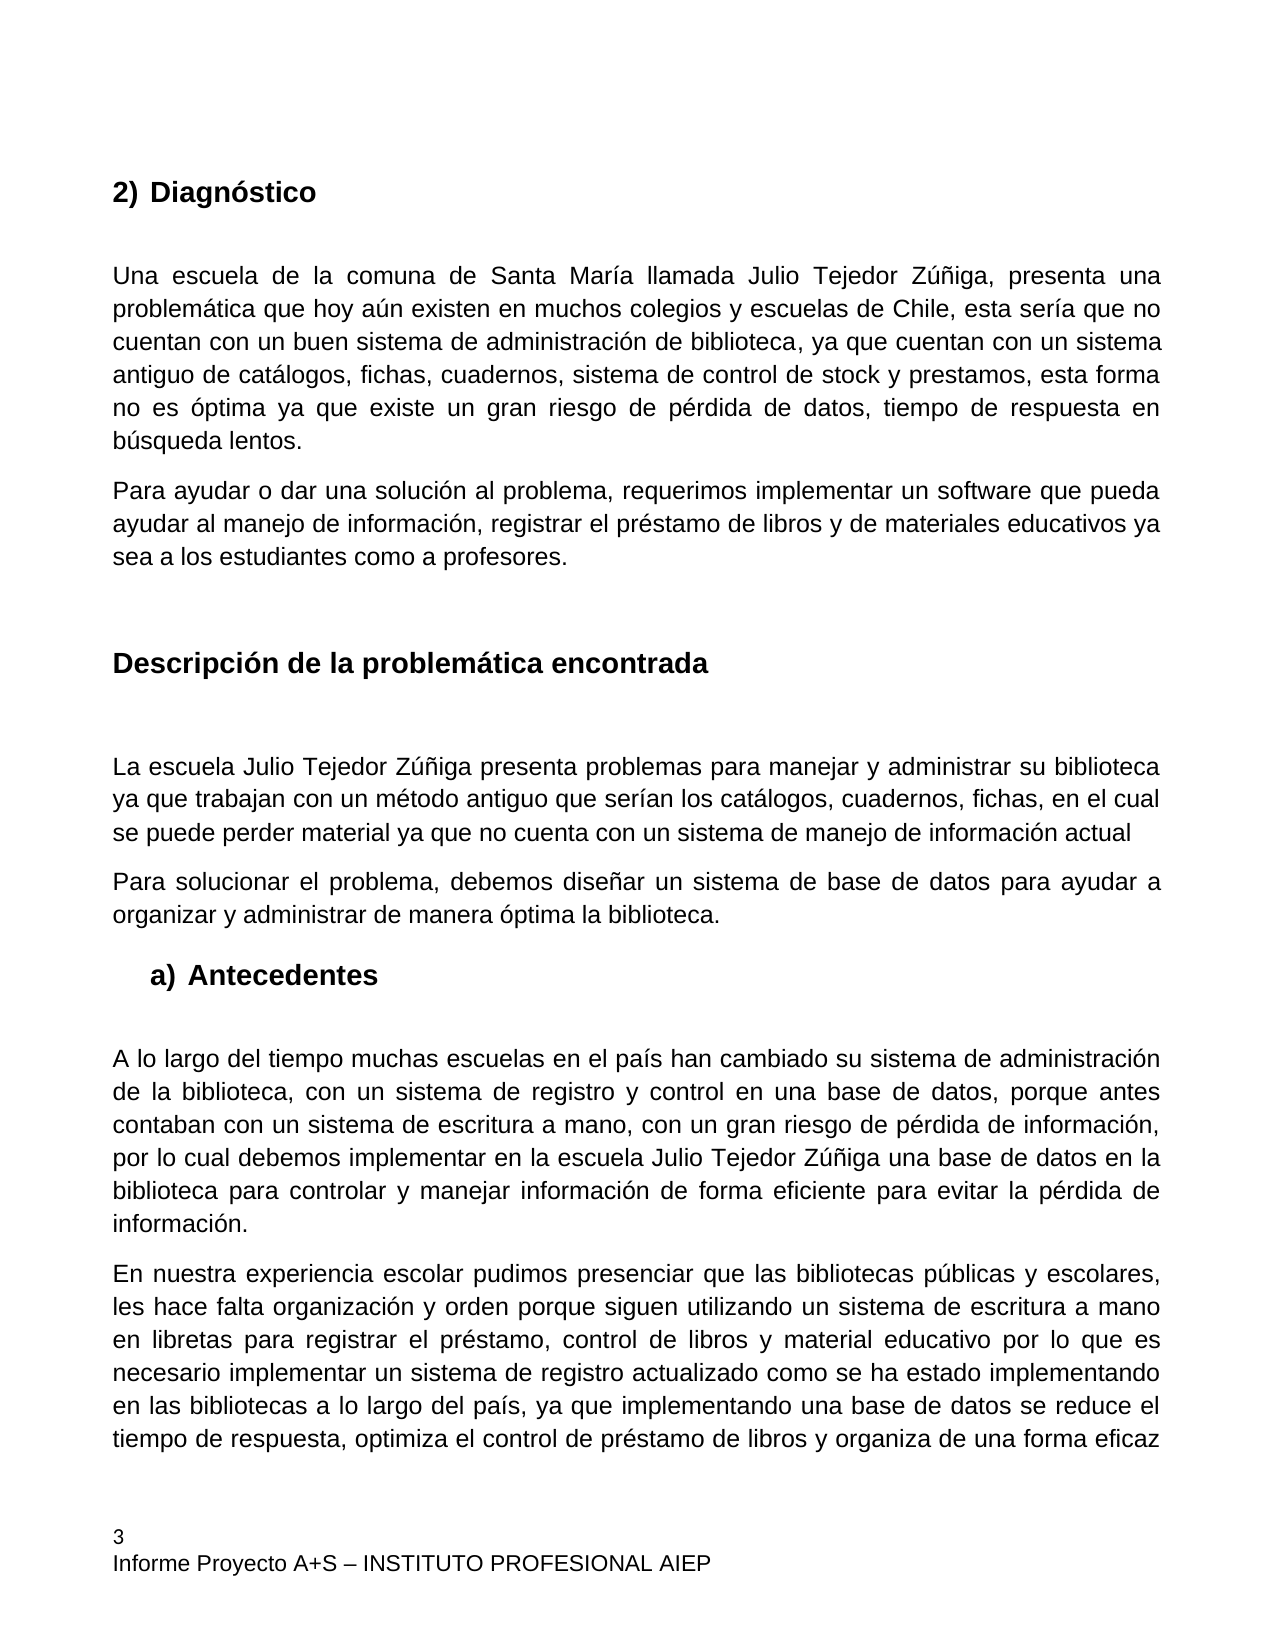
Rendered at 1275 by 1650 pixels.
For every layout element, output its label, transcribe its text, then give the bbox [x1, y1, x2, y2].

subtitle Diagnóstico [112, 175, 1162, 208]
text Descripción de la problemática encontrada [112, 647, 1162, 680]
text A lo largo del tiempo muchas escuelas en el país han cambiado su sistema de administración de la biblioteca, con un sistema de registro y control en una base de datos, porque antes contaban con un sistema de escritura a mano, con un gran riesgo de pérdida de información, por lo cual debemos implementar en la escuela Julio Tejedor Zúñiga una base de datos en la biblioteca para controlar y manejar información de forma eficiente para evitar la pérdida de información. [112, 1044, 1162, 1238]
text La escuela Julio Tejedor Zúñiga presenta problemas para manejar y administrar su biblioteca ya que trabajan con un método antiguo que serían los catálogos, cuadernos, fichas, en el cual se puede perder material ya que no cuenta con un sistema de manejo de información actual [112, 751, 1162, 846]
subtitle Antecedentes [150, 958, 1162, 992]
text Una escuela de la comuna de Santa María llamada Julio Tejedor Zúñiga, presenta una problemática que hoy aún existen en muchos colegios y escuelas de Chile, esta sería que no cuentan con un buen sistema de administración de biblioteca, ya que cuentan con un sistema antiguo de catálogos, fichas, cuadernos, sistema de control de stock y prestamos, esta forma no es óptima ya que existe un gran riesgo de pérdida de datos, tiempo de respuesta en búsqueda lentos. [112, 261, 1162, 455]
text Para solucionar el problema, debemos diseñar un sistema de base de datos para ayudar a organizar y administrar de manera óptima la biblioteca. [112, 867, 1162, 929]
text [112, 1259, 1162, 1453]
text Para ayudar o dar una solución al problema, requerimos implementar un software que pueda ayudar al manejo de información, registrar el préstamo de libros y de materiales educativos ya sea a los estudiantes como a profesores. [112, 476, 1162, 570]
